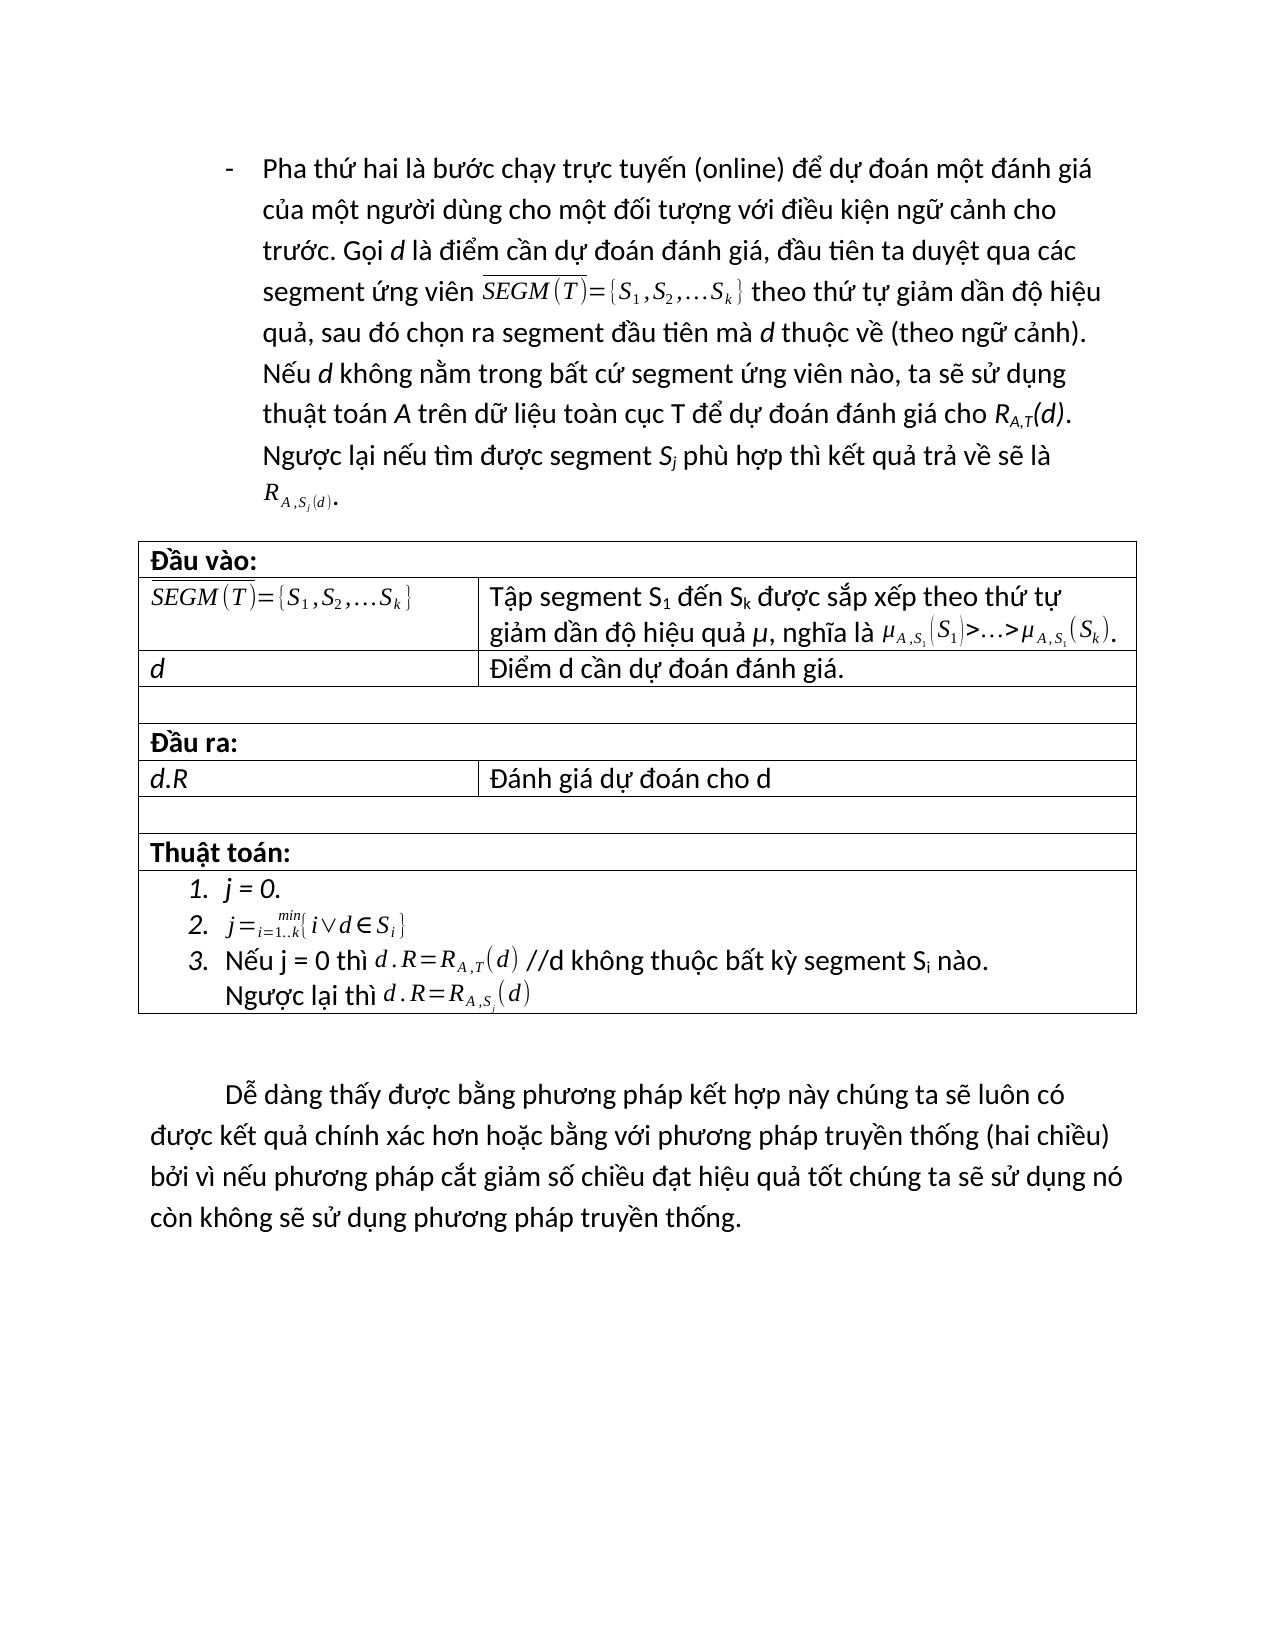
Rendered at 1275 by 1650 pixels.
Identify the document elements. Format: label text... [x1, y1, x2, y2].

table_cell d [139, 651, 478, 686]
table_cell Đầu ra: [139, 724, 1136, 759]
table_header Đầu vào: [139, 542, 1136, 577]
table_cell Thuật toán: [139, 834, 1136, 869]
table_cell Điểm d cần dự đoán đánh giá. [479, 651, 1136, 686]
table_cell j = 0. Nếu j = 0 thì //d không thuộc bất kỳ segment Si nào. Ngược lại thì [139, 871, 1136, 1013]
table_cell d.R [139, 761, 478, 796]
table_cell Đánh giá dự đoán cho d [479, 761, 1136, 796]
list Pha thứ hai là bước chạy trực tuyến (online) để dự đoán một đánh giá của một người dùng cho một đối tượng với điều kiện ngữ cảnh cho trước. Gọi d là điểm cần dự đoán đánh giá, đầu tiên ta duyệt qua các segment ứng viên theo thứ tự giảm dần độ hiệu quả, sau đó chọn ra segment đầu tiên mà d thuộc về (theo ngữ cảnh). Nếu d không nằm trong bất cứ segment ứng viên nào, ta sẽ sử dụng thuật toán A trên dữ liệu toàn cục T để dự đoán đánh giá cho RA,T(d). Ngược lại nếu tìm được segment Sj phù hợp thì kết quả trả về sẽ là . [225, 150, 1125, 514]
table_cell [139, 797, 1136, 833]
table_cell [139, 687, 1136, 723]
table_cell Tập segment S1 đến Sk được sắp xếp theo thứ tự giảm dần độ hiệu quả µ, nghĩa là . [479, 578, 1136, 649]
table_cell [139, 578, 478, 649]
text Dễ dàng thấy được bằng phương pháp kết hợp này chúng ta sẽ luôn có được kết quả chính xác hơn hoặc bằng với phương pháp truyền thống (hai chiều) bởi vì nếu phương pháp cắt giảm số chiều đạt hiệu quả tốt chúng ta sẽ sử dụng nó còn không sẽ sử dụng phương pháp truyền thống. [150, 1076, 1125, 1234]
